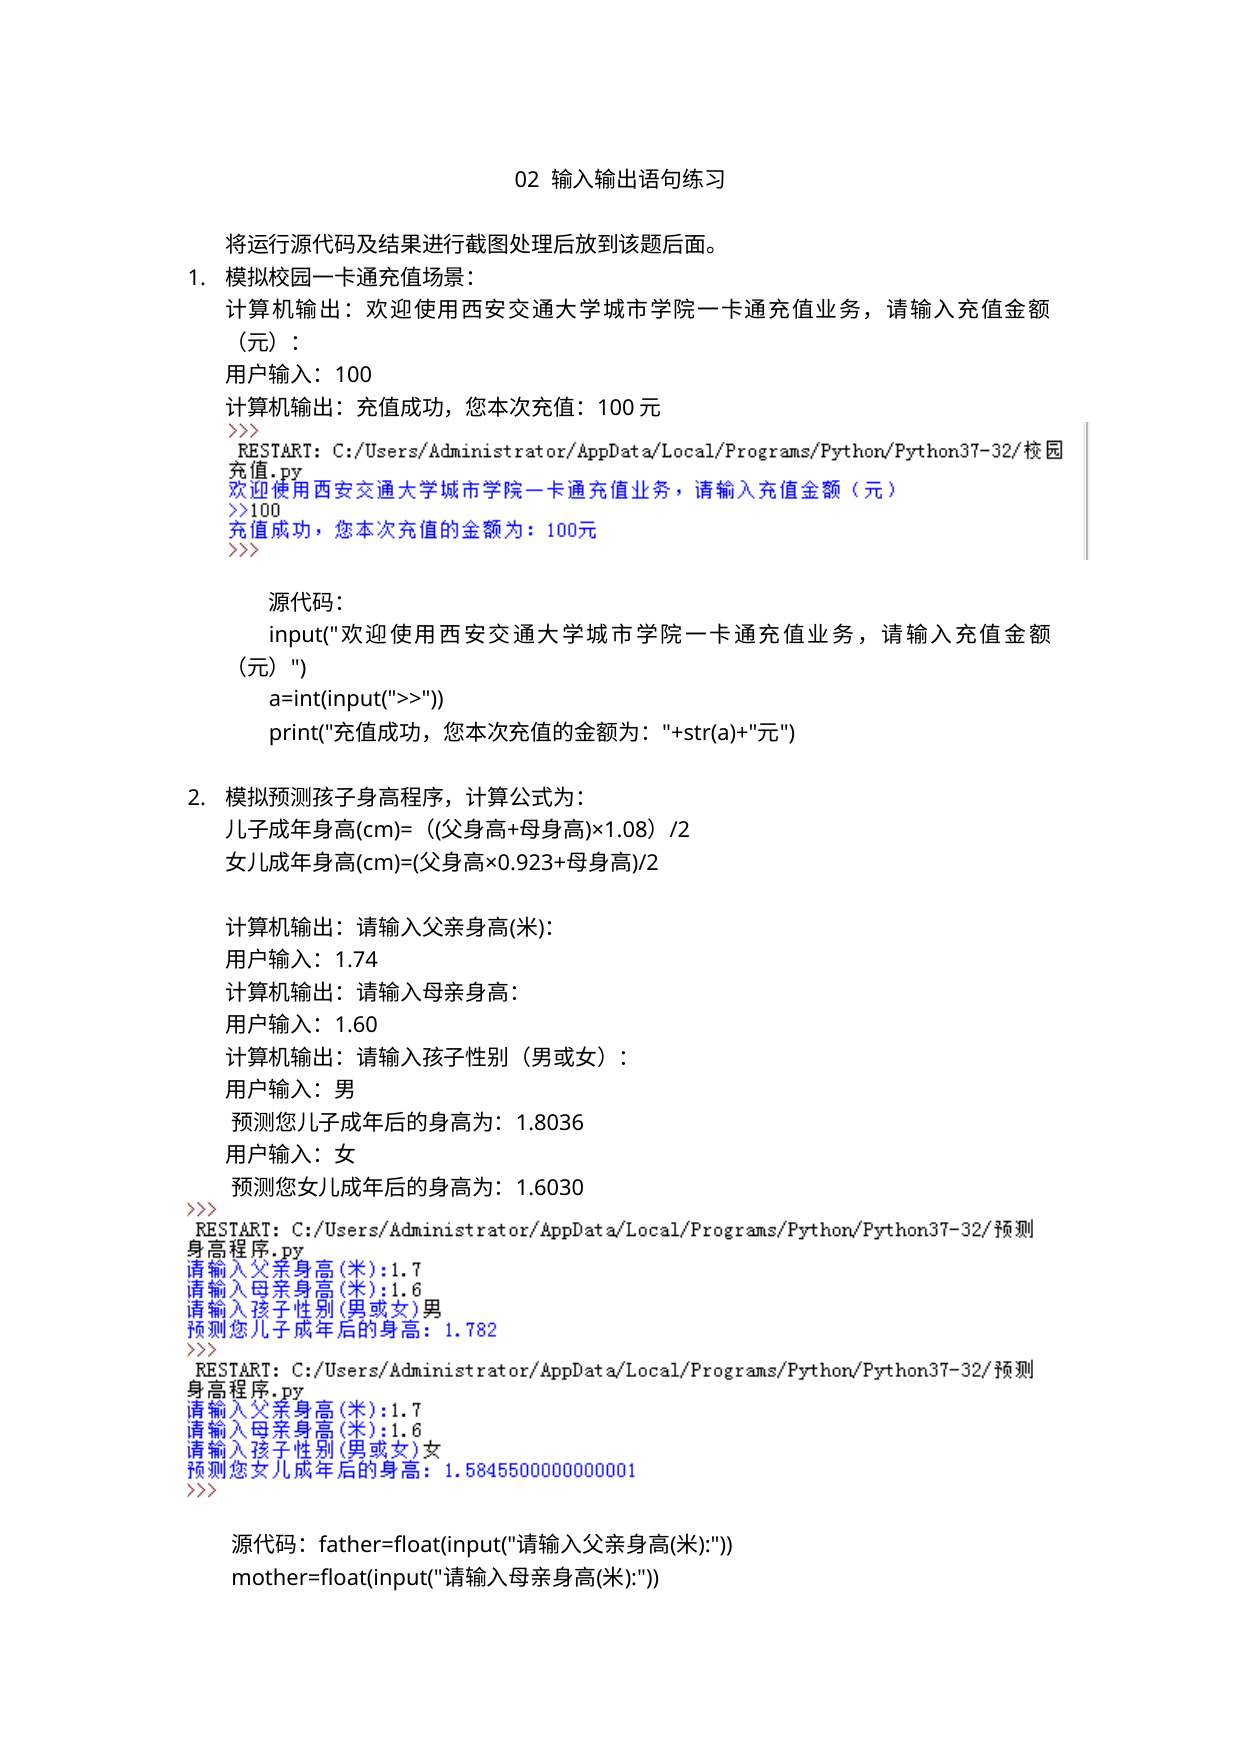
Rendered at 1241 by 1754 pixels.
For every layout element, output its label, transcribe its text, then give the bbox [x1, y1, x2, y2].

list 用户输入：1.74 [225, 942, 1053, 974]
text 02 输入输出语句练习 [187, 162, 1053, 194]
list 用户输入：女 [225, 1137, 1053, 1169]
list 源代码：father=float(input("请输入父亲身高(米):")) [187, 1527, 1053, 1559]
list 用户输入：男 [225, 1072, 1053, 1104]
picture [225, 422, 1091, 560]
list 将运行源代码及结果进行截图处理后放到该题后面。 [225, 227, 1053, 259]
picture [187, 1202, 1053, 1502]
list 计算机输出：请输入父亲身高(米)： [225, 909, 1053, 942]
list 模拟校园一卡通充值场景： [187, 259, 1053, 292]
list 源代码： [225, 584, 1053, 617]
list 用户输入：100 [225, 357, 1053, 389]
list 计算机输出：请输入母亲身高： [225, 974, 1053, 1007]
list 儿子成年身高(cm)=（(父身高+母身高)×1.08）/2 [225, 812, 1053, 844]
text 预测您儿子成年后的身高为：1.8036 [187, 1104, 1053, 1137]
list 计算机输出：充值成功，您本次充值：100元 [225, 389, 1053, 422]
list a=int(input(">>")) [225, 682, 1053, 714]
list 用户输入：1.60 [225, 1007, 1053, 1039]
list input("欢迎使用西安交通大学城市学院一卡通充值业务，请输入充值金额（元）") [225, 617, 1053, 682]
list 模拟预测孩子身高程序，计算公式为： [187, 779, 1053, 812]
text 预测您女儿成年后的身高为：1.6030 [187, 1169, 1053, 1202]
list 女儿成年身高(cm)=(父身高×0.923+母身高)/2 [225, 844, 1053, 877]
list mother=float(input("请输入母亲身高(米):")) [187, 1559, 1053, 1592]
list print("充值成功，您本次充值的金额为："+str(a)+"元") [225, 714, 1053, 747]
list 计算机输出：欢迎使用西安交通大学城市学院一卡通充值业务，请输入充值金额（元）： [225, 292, 1053, 357]
list 计算机输出：请输入孩子性别（男或女）： [225, 1039, 1053, 1072]
